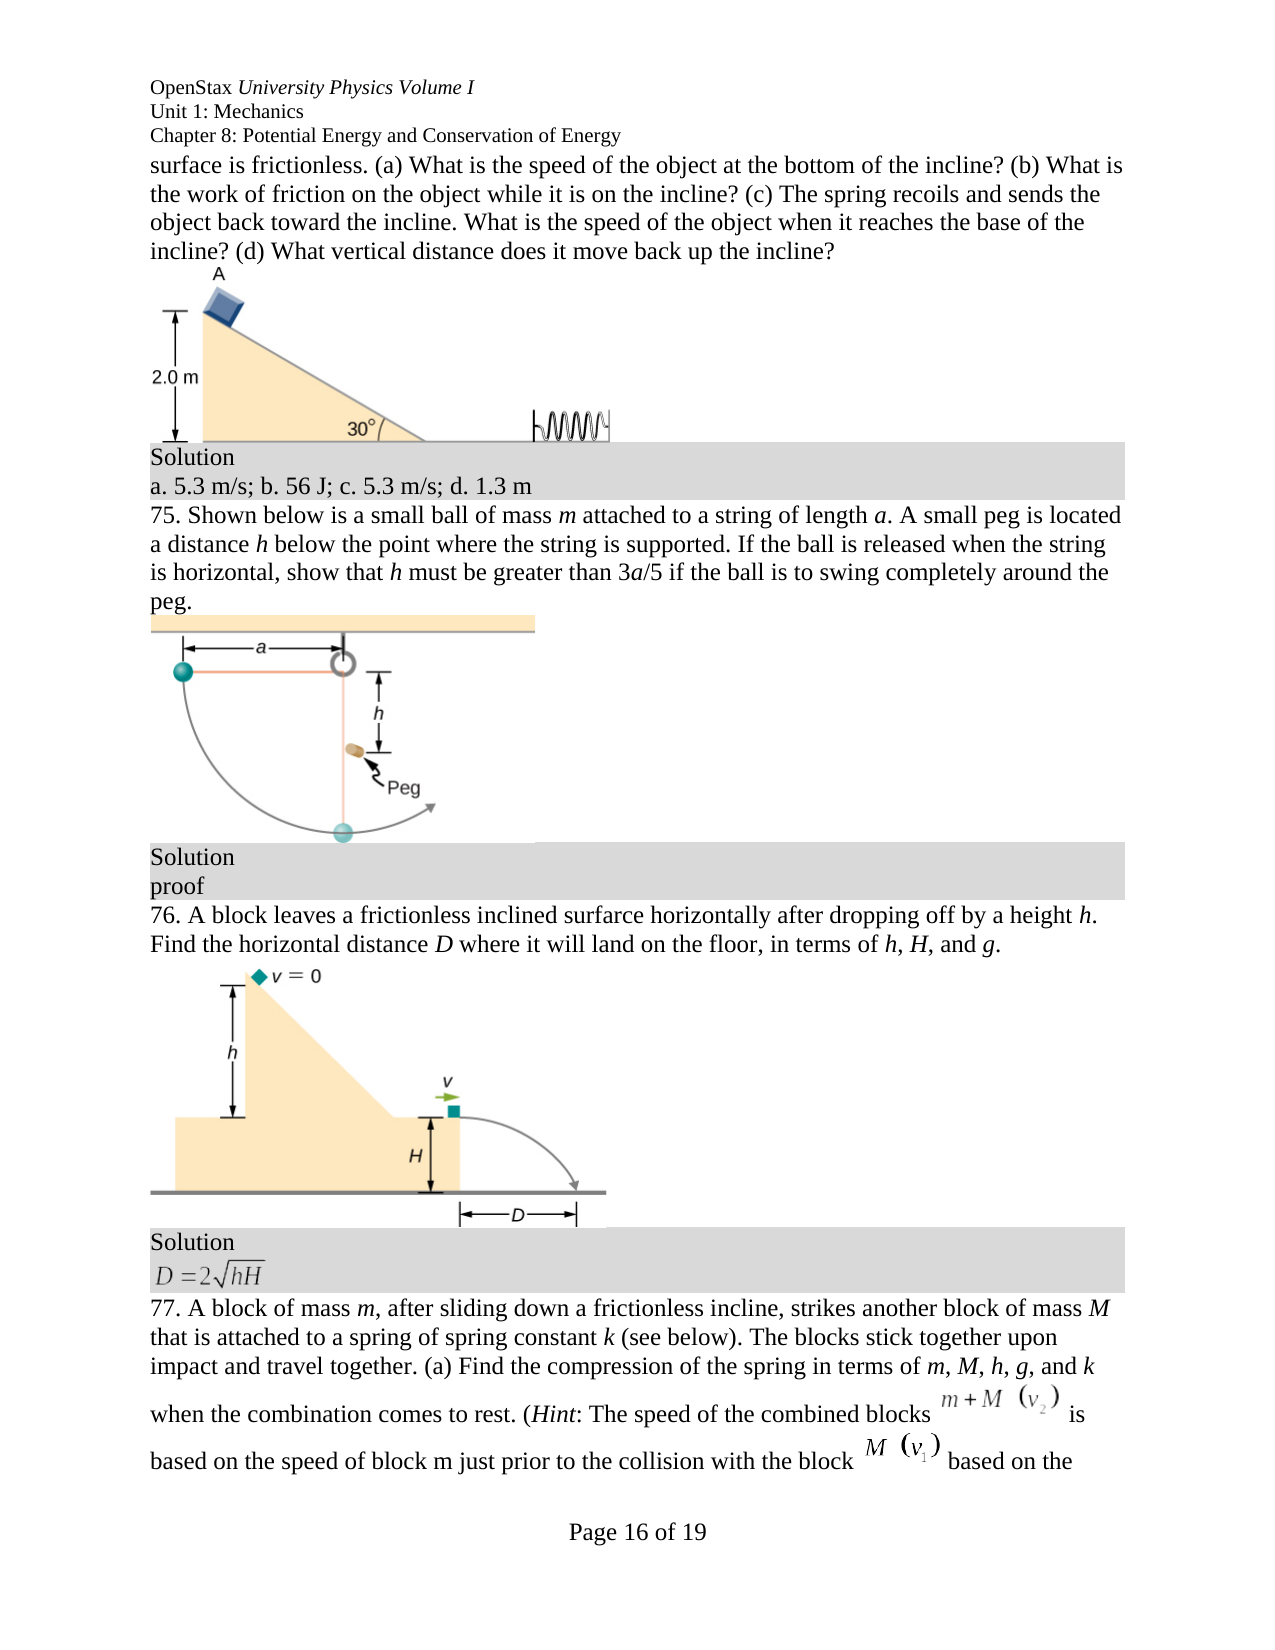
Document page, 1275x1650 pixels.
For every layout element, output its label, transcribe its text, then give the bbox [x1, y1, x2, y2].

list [150, 1293, 1125, 1475]
picture [150, 265, 611, 443]
list A block leaves a frictionless inclined surfarce horizontally after dropping off by a height h. Find the horizontal distance D where it will land on the floor, in terms of h, H, and g. [150, 900, 1125, 962]
text Solution [150, 842, 1125, 871]
picture [150, 615, 536, 843]
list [150, 150, 1125, 265]
text proof [150, 871, 1125, 900]
text Solution [150, 442, 1125, 471]
text a. 5.3 m/s; b. 56 J; c. 5.3 m/s; d. 1.3 m [150, 471, 1125, 500]
list Shown below is a small ball of mass m attached to a string of length a. A small peg is located a distance h below the point where the string is supported. If the ball is released when the string is horizontal, show that h must be greater than 3a/5 if the ball is to swing completely around the peg. [150, 500, 1125, 615]
text Solution [150, 1227, 1125, 1256]
picture [150, 962, 607, 1228]
